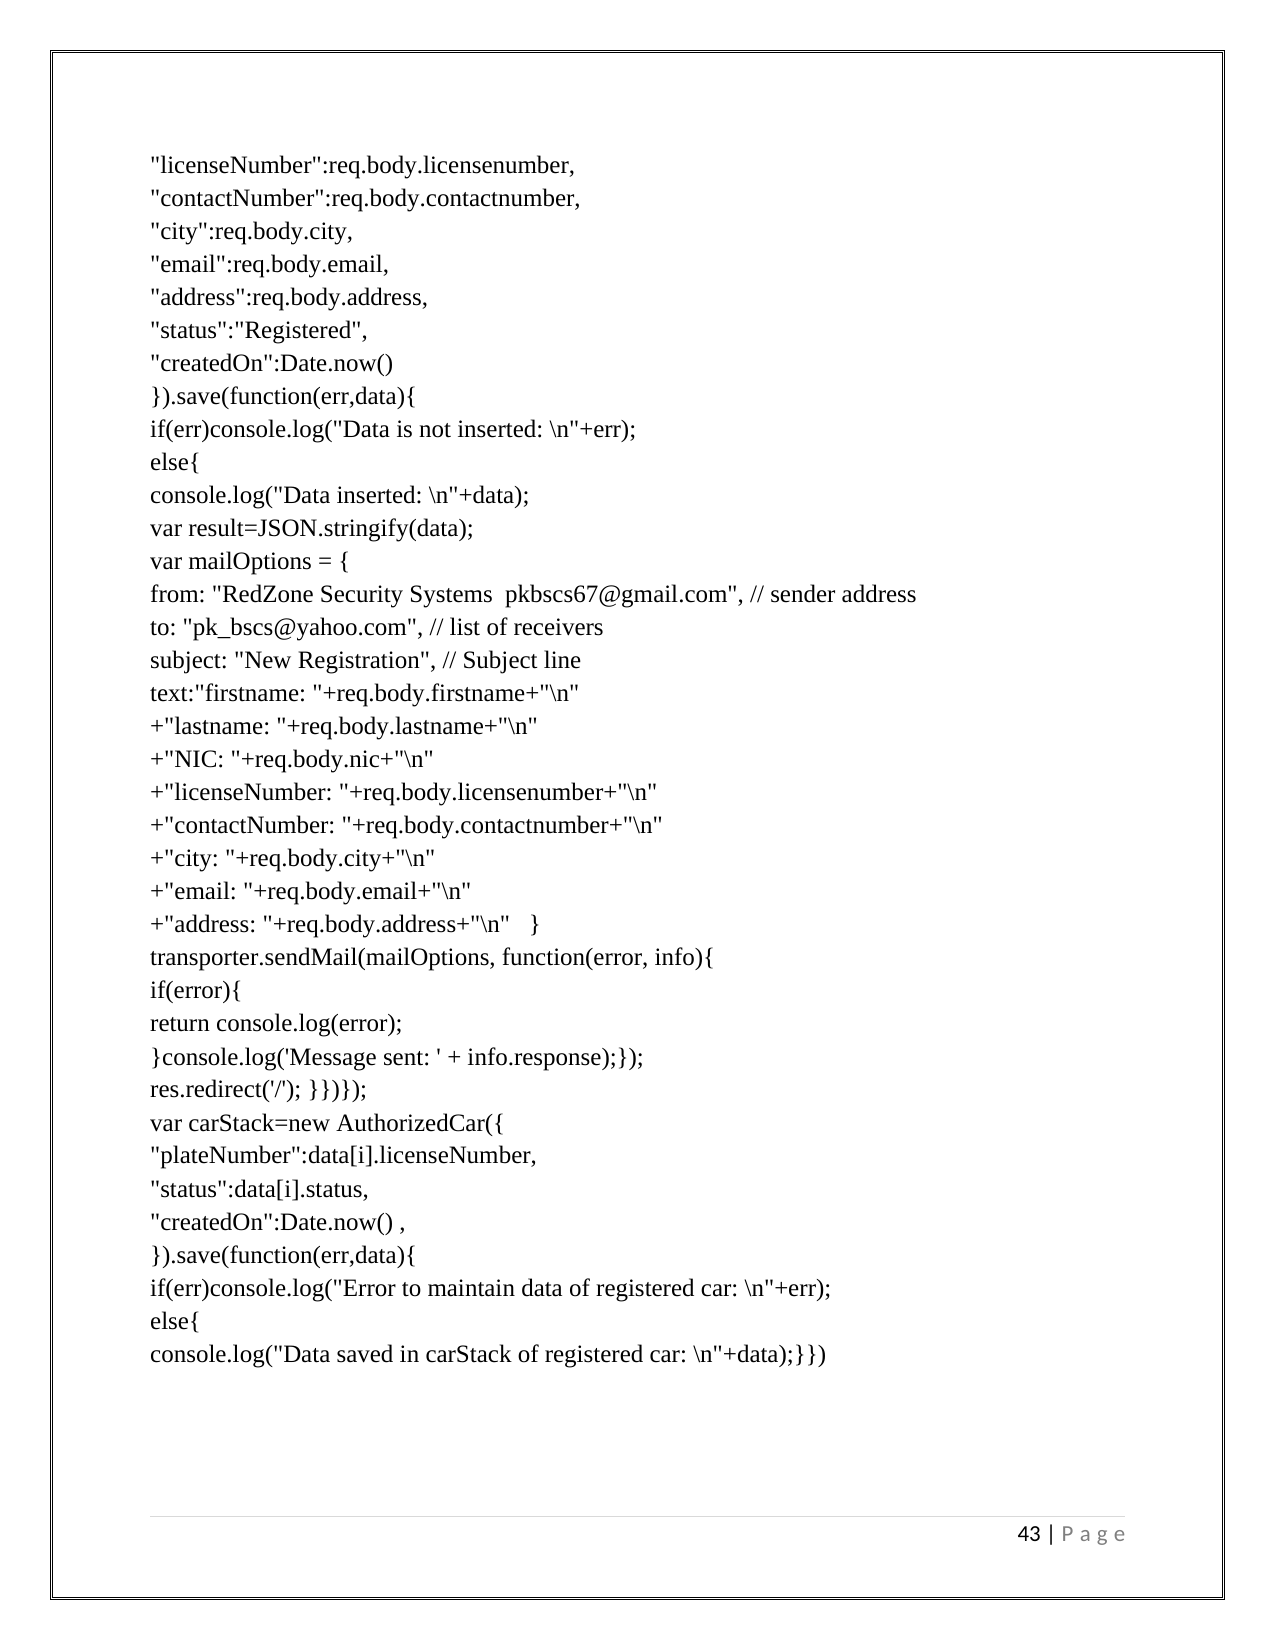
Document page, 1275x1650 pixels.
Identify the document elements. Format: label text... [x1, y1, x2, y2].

text return console.log(error); [150, 1008, 1125, 1037]
text +"NIC: "+req.body.nic+"\n" [150, 744, 1125, 773]
text "createdOn":Date.now() , [150, 1207, 1125, 1235]
text +"city: "+req.body.city+"\n" [150, 843, 1125, 872]
text subject: "New Registration", // Subject line [150, 645, 1125, 674]
text var mailOptions = { [150, 546, 1125, 575]
text "status":data[i].status, [150, 1174, 1125, 1202]
text "email":req.body.email, [150, 249, 1125, 278]
text "city":req.body.city, [150, 216, 1125, 245]
text "contactNumber":req.body.contactnumber, [150, 183, 1125, 212]
text }).save(function(err,data){ [150, 381, 1125, 410]
text var result=JSON.stringify(data); [150, 513, 1125, 542]
text +"lastname: "+req.body.lastname+"\n" [150, 711, 1125, 740]
text if(error){ [150, 976, 1125, 1004]
text console.log("Data saved in carStack of registered car: \n"+data);}}) [150, 1339, 1125, 1367]
text }).save(function(err,data){ [150, 1240, 1125, 1268]
text "plateNumber":data[i].licenseNumber, [150, 1141, 1125, 1169]
text }console.log('Message sent: ' + info.response);}); [150, 1042, 1125, 1070]
text else{ [150, 447, 1125, 476]
text if(err)console.log("Error to maintain data of registered car: \n"+err); [150, 1273, 1125, 1301]
text res.redirect('/'); }})}); [150, 1074, 1125, 1103]
text transporter.sendMail(mailOptions, function(error, info){ [150, 942, 1125, 971]
text text:"firstname: "+req.body.firstname+"\n" [150, 678, 1125, 707]
text +"licenseNumber: "+req.body.licensenumber+"\n" [150, 777, 1125, 806]
text +"email: "+req.body.email+"\n" [150, 876, 1125, 905]
text "licenseNumber":req.body.licensenumber, [150, 150, 1125, 179]
text else{ [150, 1306, 1125, 1334]
text from: "RedZone Security Systems pkbscs67@gmail.com", // sender address [150, 579, 1125, 608]
text +"address: "+req.body.address+"\n" } [150, 909, 1125, 938]
text +"contactNumber: "+req.body.contactnumber+"\n" [150, 810, 1125, 839]
text "address":req.body.address, [150, 282, 1125, 311]
text console.log("Data inserted: \n"+data); [150, 480, 1125, 509]
text to: "pk_bscs@yahoo.com", // list of receivers [150, 612, 1125, 641]
text var carStack=new AuthorizedCar({ [150, 1108, 1125, 1136]
text "status":"Registered", [150, 315, 1125, 344]
text if(err)console.log("Data is not inserted: \n"+err); [150, 414, 1125, 443]
text "createdOn":Date.now() [150, 348, 1125, 377]
